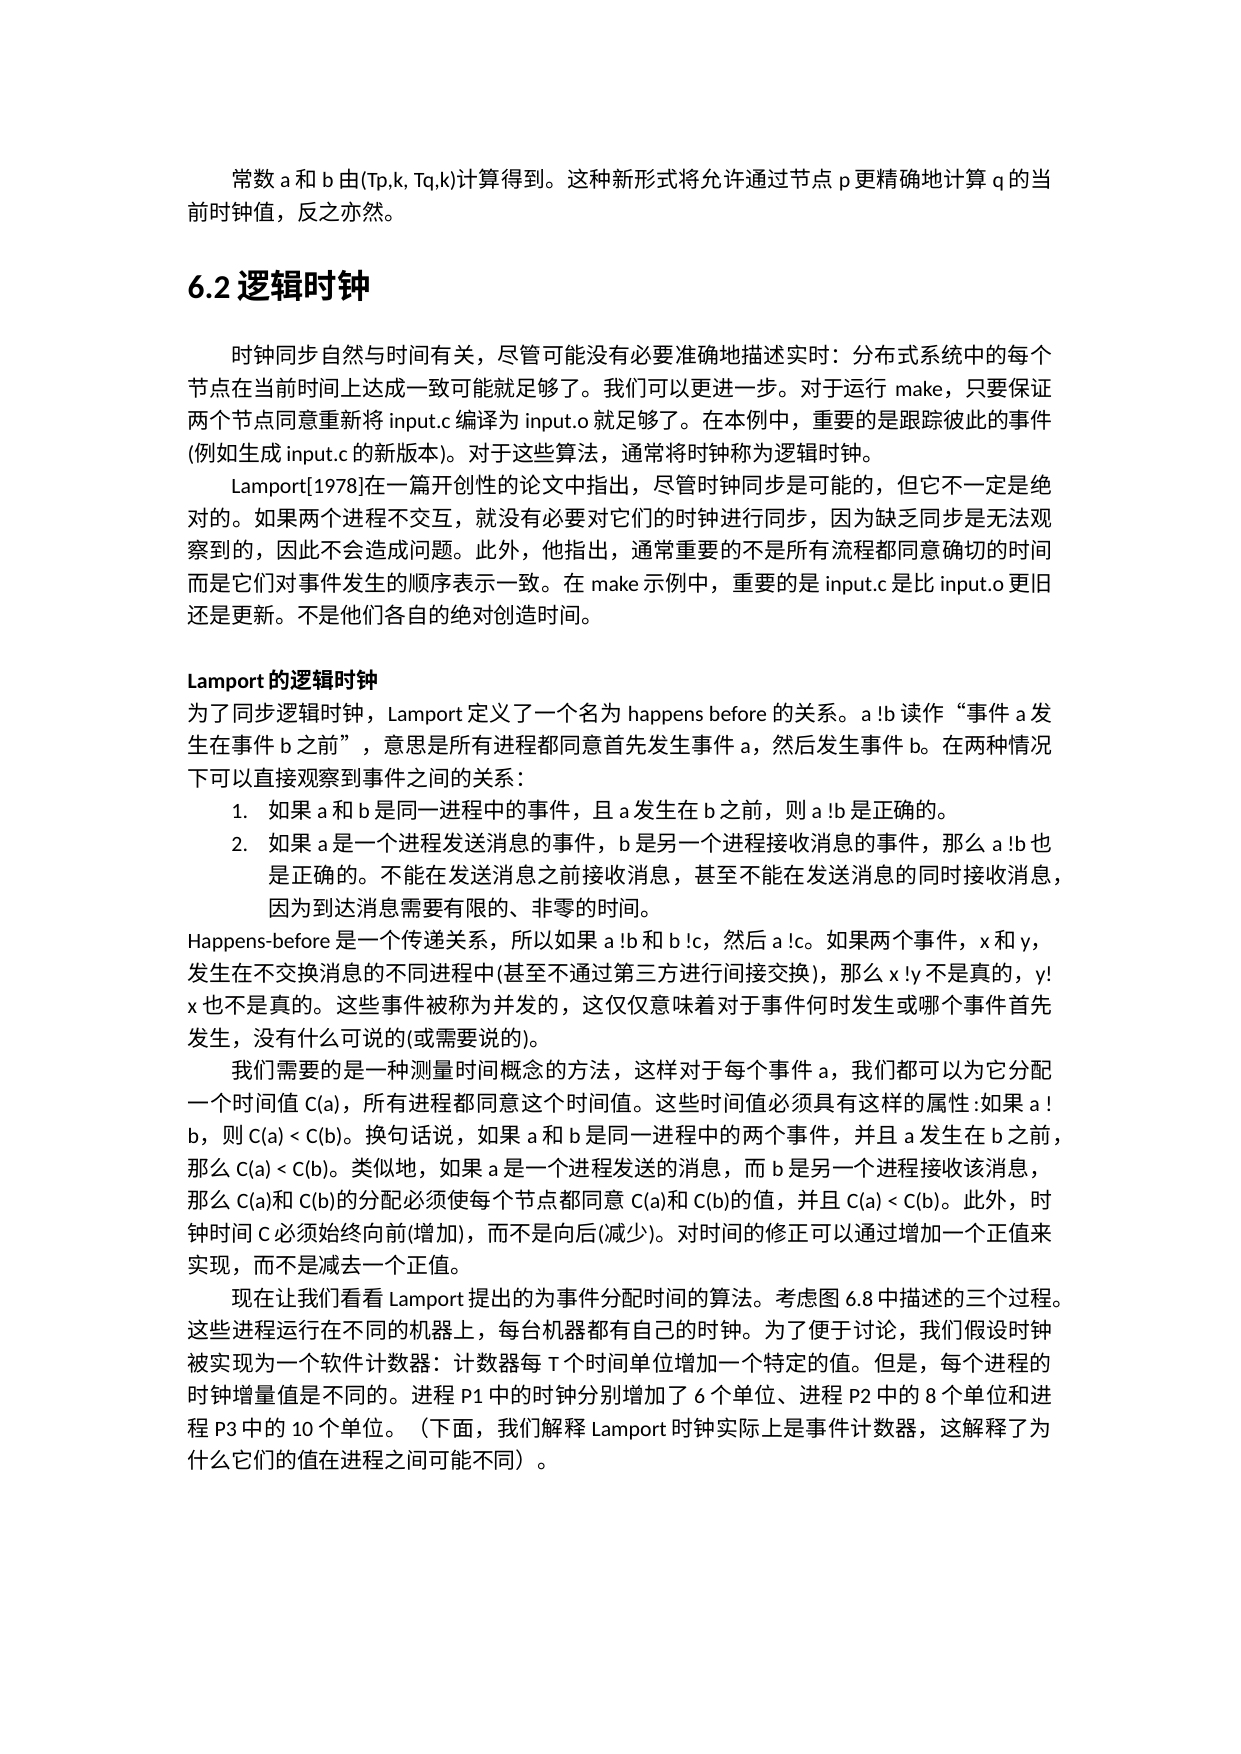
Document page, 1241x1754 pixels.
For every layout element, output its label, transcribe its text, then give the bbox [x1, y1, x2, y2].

text 我们需要的是一种测量时间概念的方法，这样对于每个事件a，我们都可以为它分配一个时间值C(a)，所有进程都同意这个时间值。这些时间值必须具有这样的属性:如果a !b，则C(a) < C(b)。换句话说，如果a和b是同一进程中的两个事件，并且a发生在b之前，那么C(a) < C(b)。类似地，如果a是一个进程发送的消息，而b是另一个进程接收该消息，那么C(a)和C(b)的分配必须使每个节点都同意C(a)和C(b)的值，并且C(a) < C(b)。此外，时钟时间C必须始终向前(增加)，而不是向后(减少)。对时间的修正可以通过增加一个正值来实现，而不是减去一个正值。 [187, 1053, 1053, 1280]
text Happens-before是一个传递关系，所以如果a !b和b !c，然后a !c。如果两个事件，x和y，发生在不交换消息的不同进程中(甚至不通过第三方进行间接交换)，那么x !y不是真的，y!x也不是真的。这些事件被称为并发的，这仅仅意味着对于事件何时发生或哪个事件首先发生，没有什么可说的(或需要说的)。 [187, 923, 1053, 1053]
text Lamport的逻辑时钟 [187, 663, 1053, 695]
text 现在让我们看看Lamport提出的为事件分配时间的算法。考虑图6.8中描述的三个过程。这些进程运行在不同的机器上，每台机器都有自己的时钟。为了便于讨论，我们假设时钟被实现为一个软件计数器：计数器每T个时间单位增加一个特定的值。但是，每个进程的时钟增量值是不同的。进程P1中的时钟分别增加了6个单位、进程P2中的8个单位和进程P3中的10个单位。（下面，我们解释Lamport时钟实际上是事件计数器，这解释了为什么它们的值在进程之间可能不同）。 [187, 1280, 1053, 1475]
text 常数a和b由(Tp,k, Tq,k)计算得到。这种新形式将允许通过节点p更精确地计算q的当前时钟值，反之亦然。 [187, 162, 1053, 227]
text 时钟同步自然与时间有关，尽管可能没有必要准确地描述实时：分布式系统中的每个节点在当前时间上达成一致可能就足够了。我们可以更进一步。对于运行make，只要保证两个节点同意重新将input.c编译为input.o就足够了。在本例中，重要的是跟踪彼此的事件(例如生成input.c的新版本)。对于这些算法，通常将时钟称为逻辑时钟。 [187, 338, 1053, 468]
text Lamport[1978]在一篇开创性的论文中指出，尽管时钟同步是可能的，但它不一定是绝对的。如果两个进程不交互，就没有必要对它们的时钟进行同步，因为缺乏同步是无法观察到的，因此不会造成问题。此外，他指出，通常重要的不是所有流程都同意确切的时间，而是它们对事件发生的顺序表示一致。在make示例中，重要的是input.c是比input.o更旧还是更新。不是他们各自的绝对创造时间。 [187, 468, 1053, 630]
subtitle 6.2逻辑时钟 [187, 252, 1053, 317]
list 如果a和b是同一进程中的事件，且a发生在b之前，则a !b是正确的。 [231, 793, 1053, 825]
text 为了同步逻辑时钟，Lamport定义了一个名为happens before的关系。a !b读作“事件a发生在事件b之前”，意思是所有进程都同意首先发生事件a，然后发生事件b。在两种情况下可以直接观察到事件之间的关系： [187, 695, 1053, 793]
list 如果a是一个进程发送消息的事件，b是另一个进程接收消息的事件，那么a !b也是正确的。不能在发送消息之前接收消息，甚至不能在发送消息的同时接收消息，因为到达消息需要有限的、非零的时间。 [231, 825, 1053, 923]
